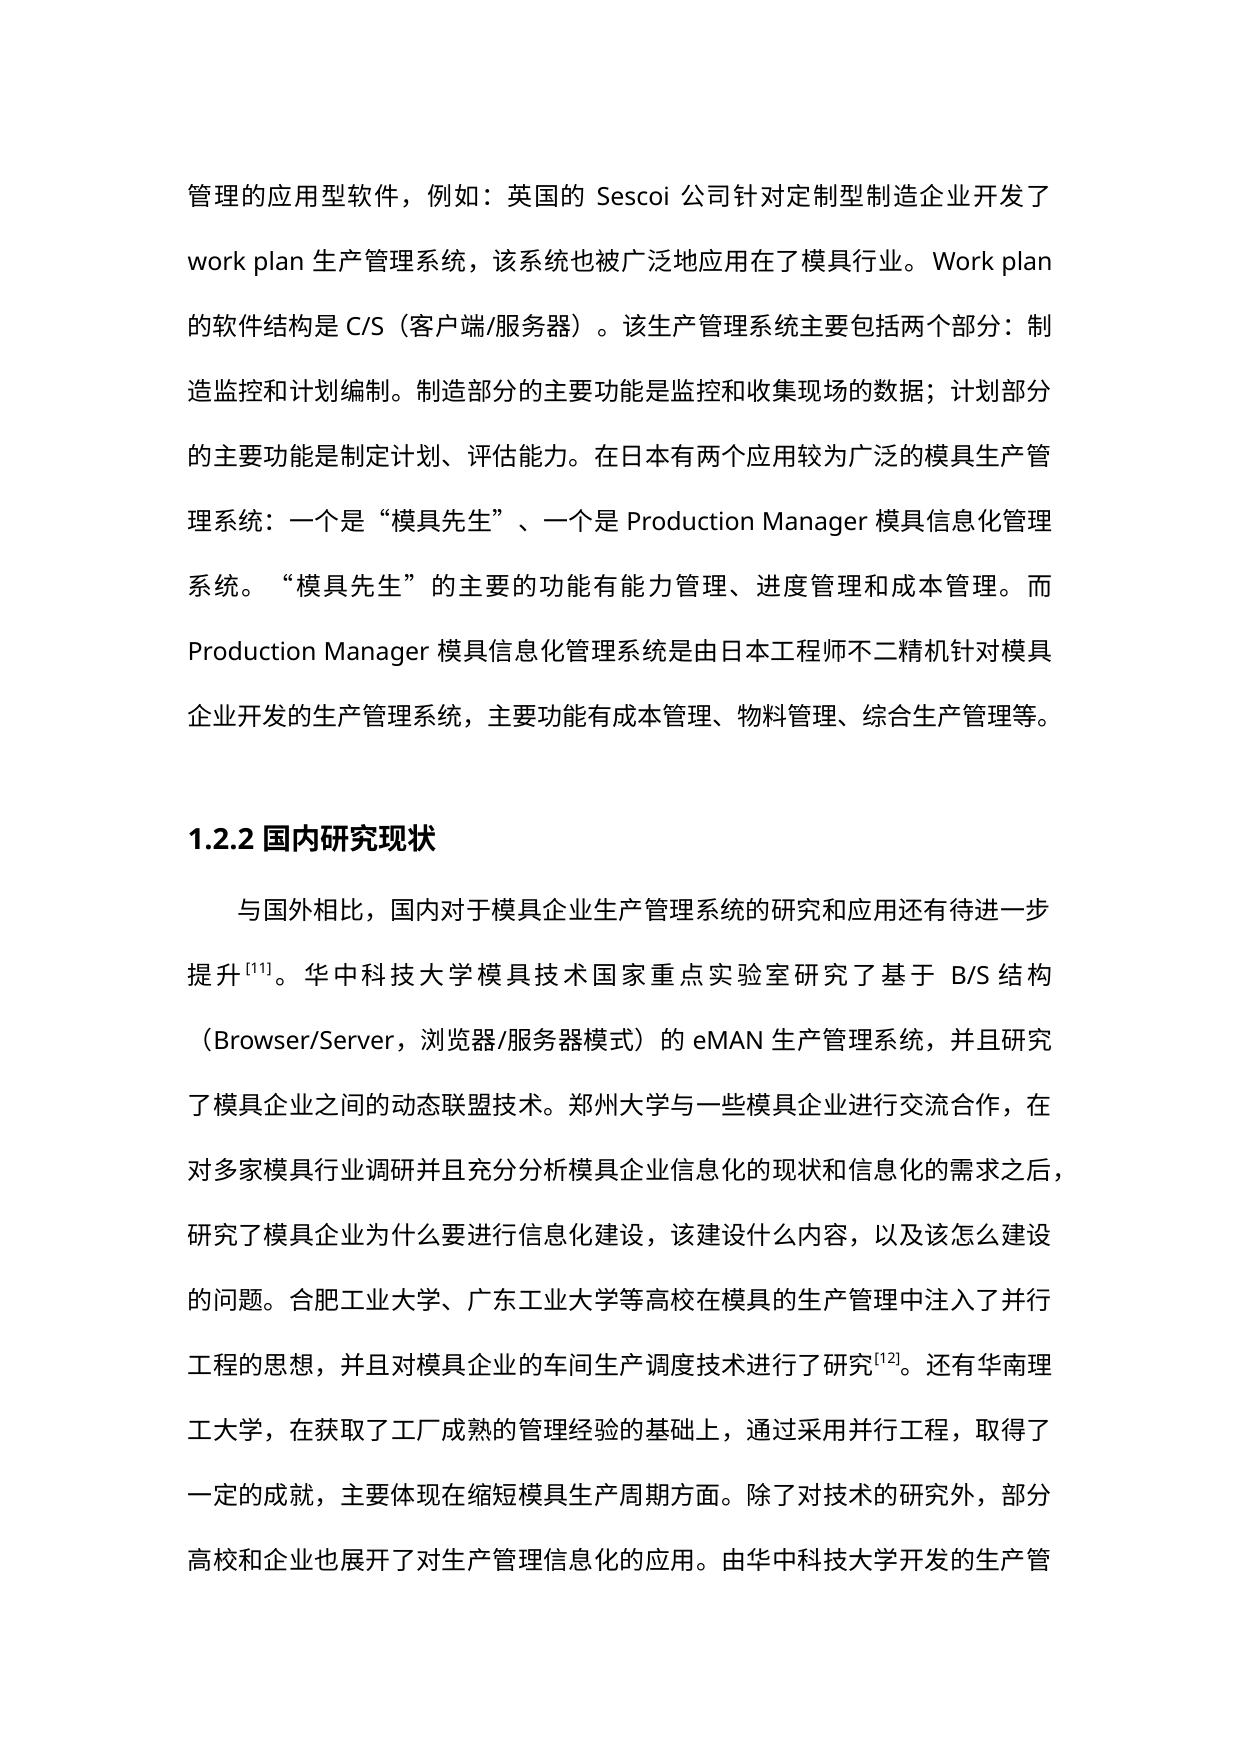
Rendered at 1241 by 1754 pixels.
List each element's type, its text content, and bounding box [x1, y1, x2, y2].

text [187, 876, 1053, 1591]
subtitle 1.2.2 国内研究现状 [187, 804, 1053, 869]
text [187, 162, 1053, 747]
